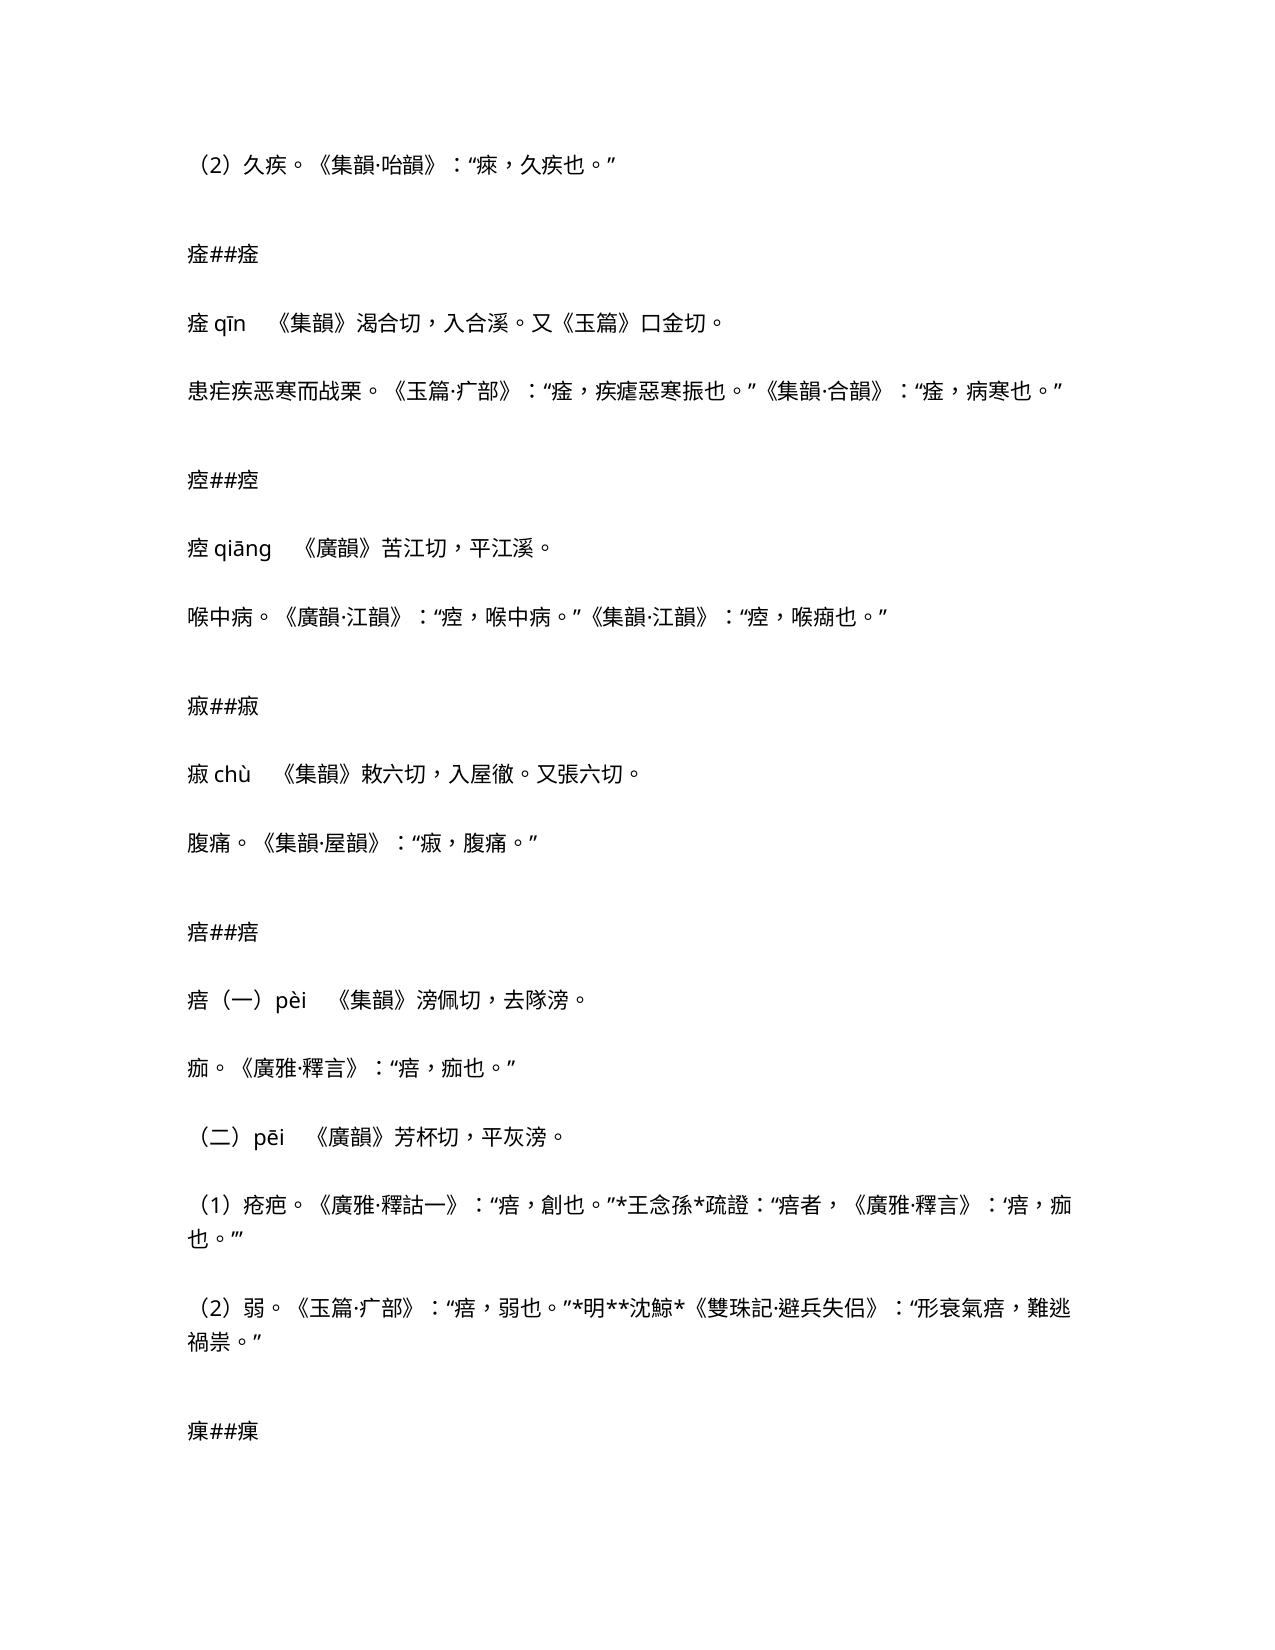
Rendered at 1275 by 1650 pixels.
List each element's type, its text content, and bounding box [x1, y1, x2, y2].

text 㾤##㾤 㾤qiāng 《廣韻》苦江切，平江溪。 喉中病。《廣韻·江韻》：“㾤，喉中病。”《集韻·江韻》：“㾤，喉㾰也。” [187, 465, 1087, 666]
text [187, 1416, 1087, 1480]
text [187, 150, 1087, 214]
text 㾣##㾣 㾣qīn 《集韻》渴合切，入合溪。又《玉篇》口金切。 患疟疾恶寒而战栗。《玉篇·疒部》：“㾣，疾瘧惡寒振也。”《集韻·合韻》：“㾣，病寒也。” [187, 239, 1087, 440]
text 㾦##㾦 㾦（一）pèi 《集韻》滂佩切，去隊滂。 痂。《廣雅·釋言》：“㾦，痂也。” （二）pēi 《廣韻》芳杯切，平灰滂。 （1）疮疤。《廣雅·釋詁一》：“㾦，創也。”*王念孫*疏證：“㾦者，《廣雅·釋言》：‘㾦，痂也。’” （2）弱。《玉篇·疒部》：“㾦，弱也。”*明**沈鯨*《雙珠記·避兵失侣》：“形衰氣㾦，難逃禍祟。” [187, 917, 1087, 1391]
text 㾥##㾥 㾥chù 《集韻》敕六切，入屋徹。又張六切。 腹痛。《集韻·屋韻》：“㾥，腹痛。” [187, 691, 1087, 891]
